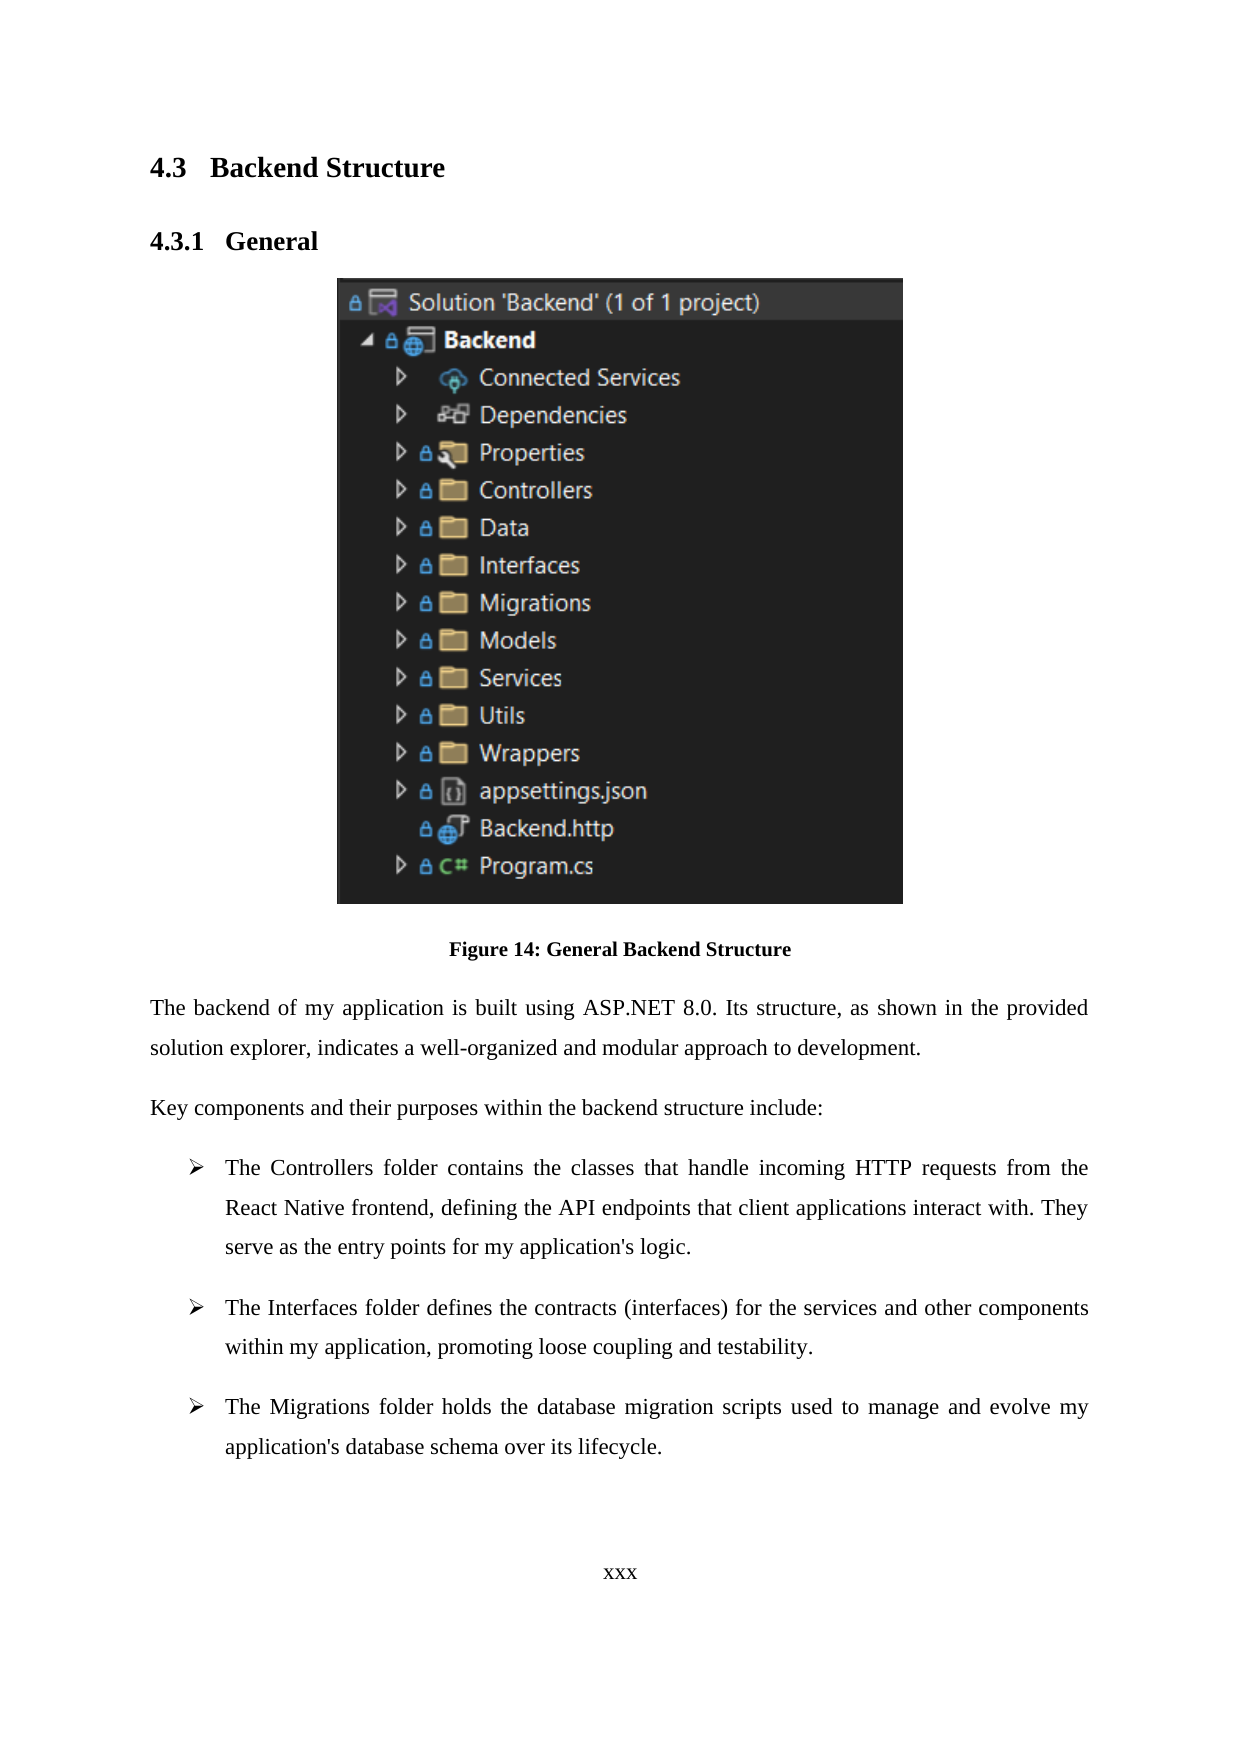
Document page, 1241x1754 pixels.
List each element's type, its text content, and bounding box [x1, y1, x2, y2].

list The Controllers folder contains the classes that handle incoming HTTP requests from the React Native frontend, defining the API endpoints that client applications interact with. They serve as the entry points for my application's logic. [187, 1154, 1090, 1259]
list The Migrations folder holds the database migration scripts used to manage and evolve my application's database schema over its lifecycle. [187, 1393, 1090, 1459]
subtitle Backend Structure [150, 150, 1090, 183]
picture [337, 278, 903, 904]
list The Interfaces folder defines the contracts (interfaces) for the services and other components within my application, promoting loose coupling and testability. [187, 1293, 1090, 1359]
text Key components and their purposes within the backend structure include: [150, 1094, 1090, 1120]
text The backend of my application is built using ASP.NET 8.0. Its structure, as shown in the provided solution explorer, indicates a well-organized and modular approach to development. [150, 994, 1090, 1060]
subtitle General [150, 225, 1090, 256]
